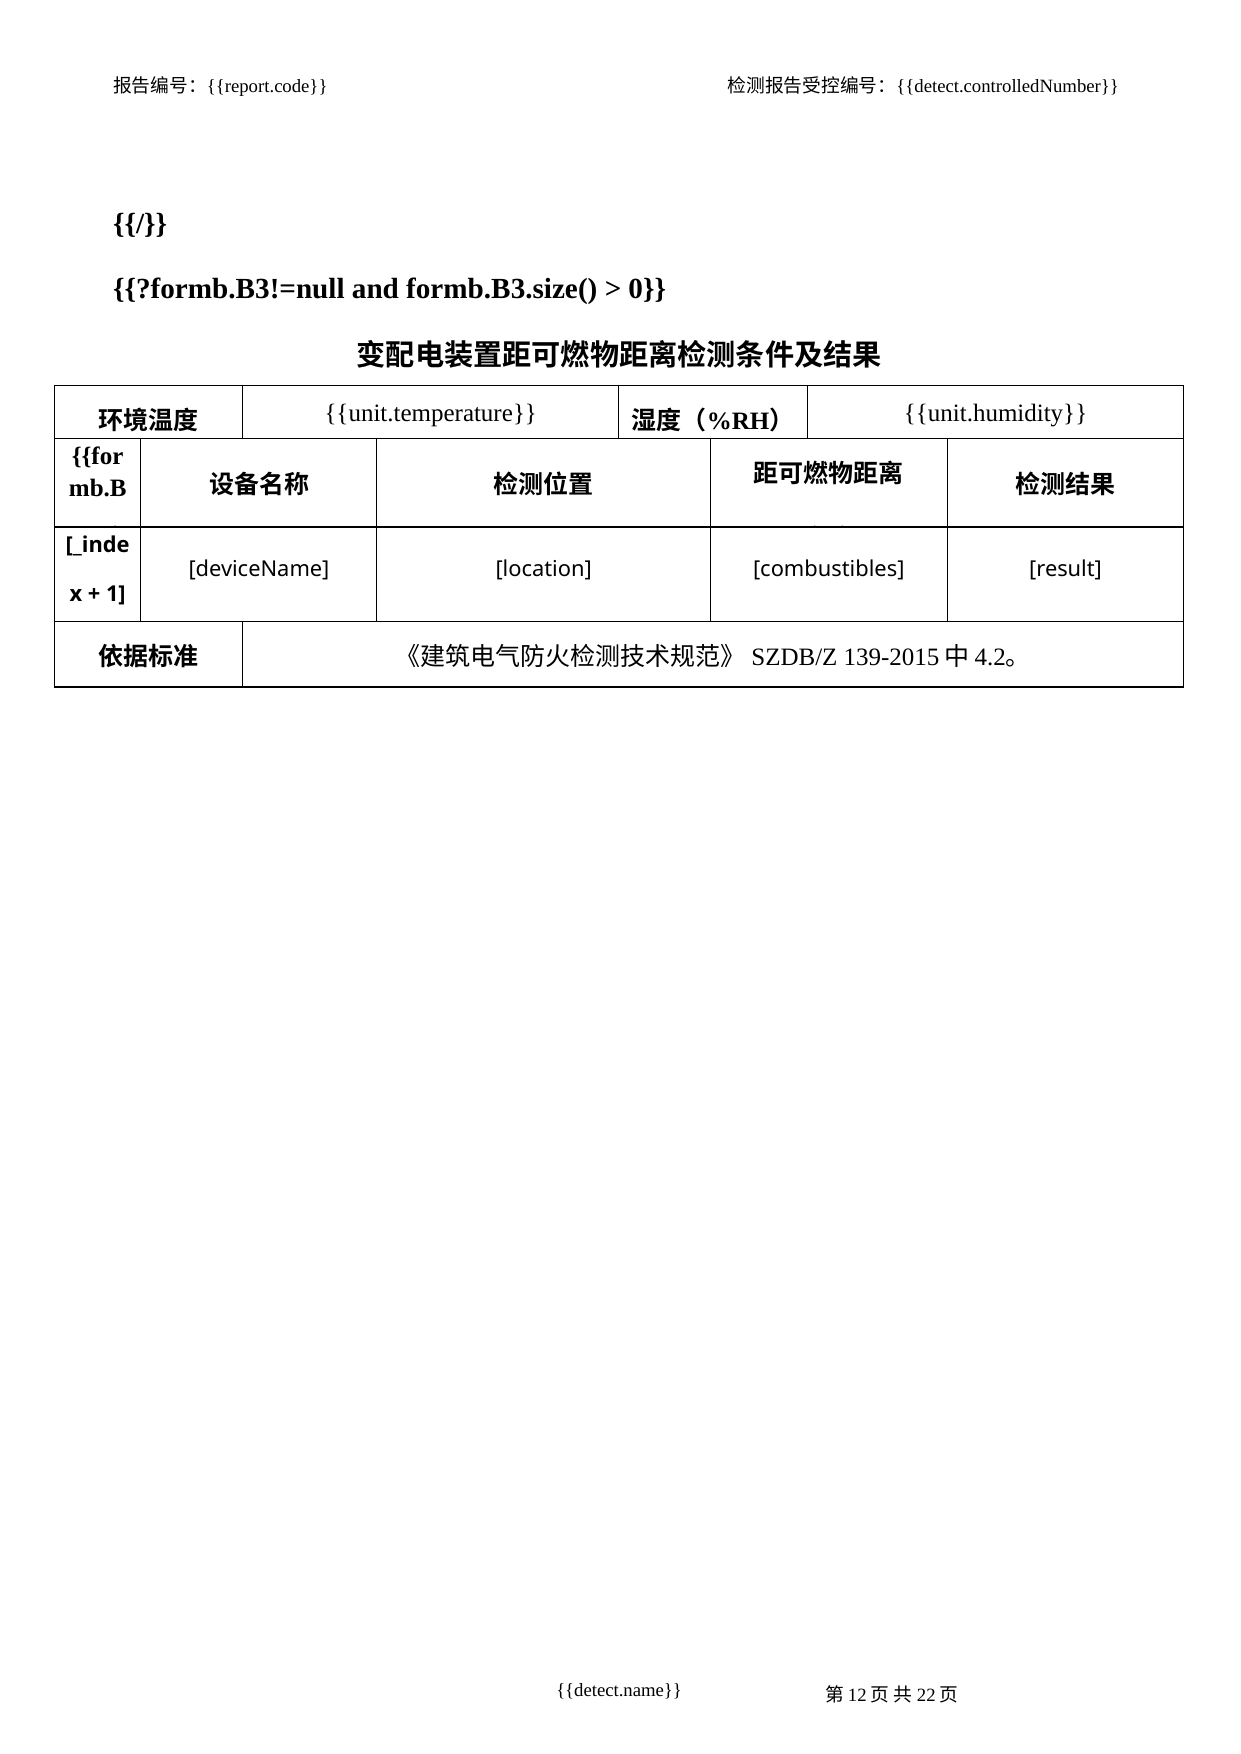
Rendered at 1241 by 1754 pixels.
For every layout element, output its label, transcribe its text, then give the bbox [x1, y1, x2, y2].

table_cell {{formb.B3}}序号 [55, 439, 140, 526]
table_cell [combustibles] [711, 528, 947, 621]
table_cell 《建筑电气防火检测技术规范》 SZDB/Z 139-2015中4.2。 [243, 622, 1183, 686]
text {{/}} [113, 190, 1125, 255]
table_cell 检测位置 [377, 439, 710, 526]
table_cell 依据标准 [55, 622, 242, 686]
table_cell [_index + 1] [55, 528, 140, 621]
text {{?formb.B3!=null and formb.B3.size() > 0}} [113, 255, 1125, 320]
table_header {{unit.temperature}} [243, 386, 618, 438]
table_cell 检测结果 [948, 439, 1183, 526]
table_cell 距可燃物距离（m） [711, 439, 947, 526]
table_header 环境温度（℃） [55, 386, 242, 438]
table_cell [location] [377, 528, 710, 621]
text 变配电装置距可燃物距离检测条件及结果 [113, 320, 1125, 385]
table_cell [result] [948, 528, 1183, 621]
table_header {{unit.humidity}} [808, 386, 1183, 438]
table_cell [deviceName] [141, 528, 376, 621]
table_header 湿度（%RH） [619, 386, 807, 438]
table_cell 设备名称 [141, 439, 376, 526]
